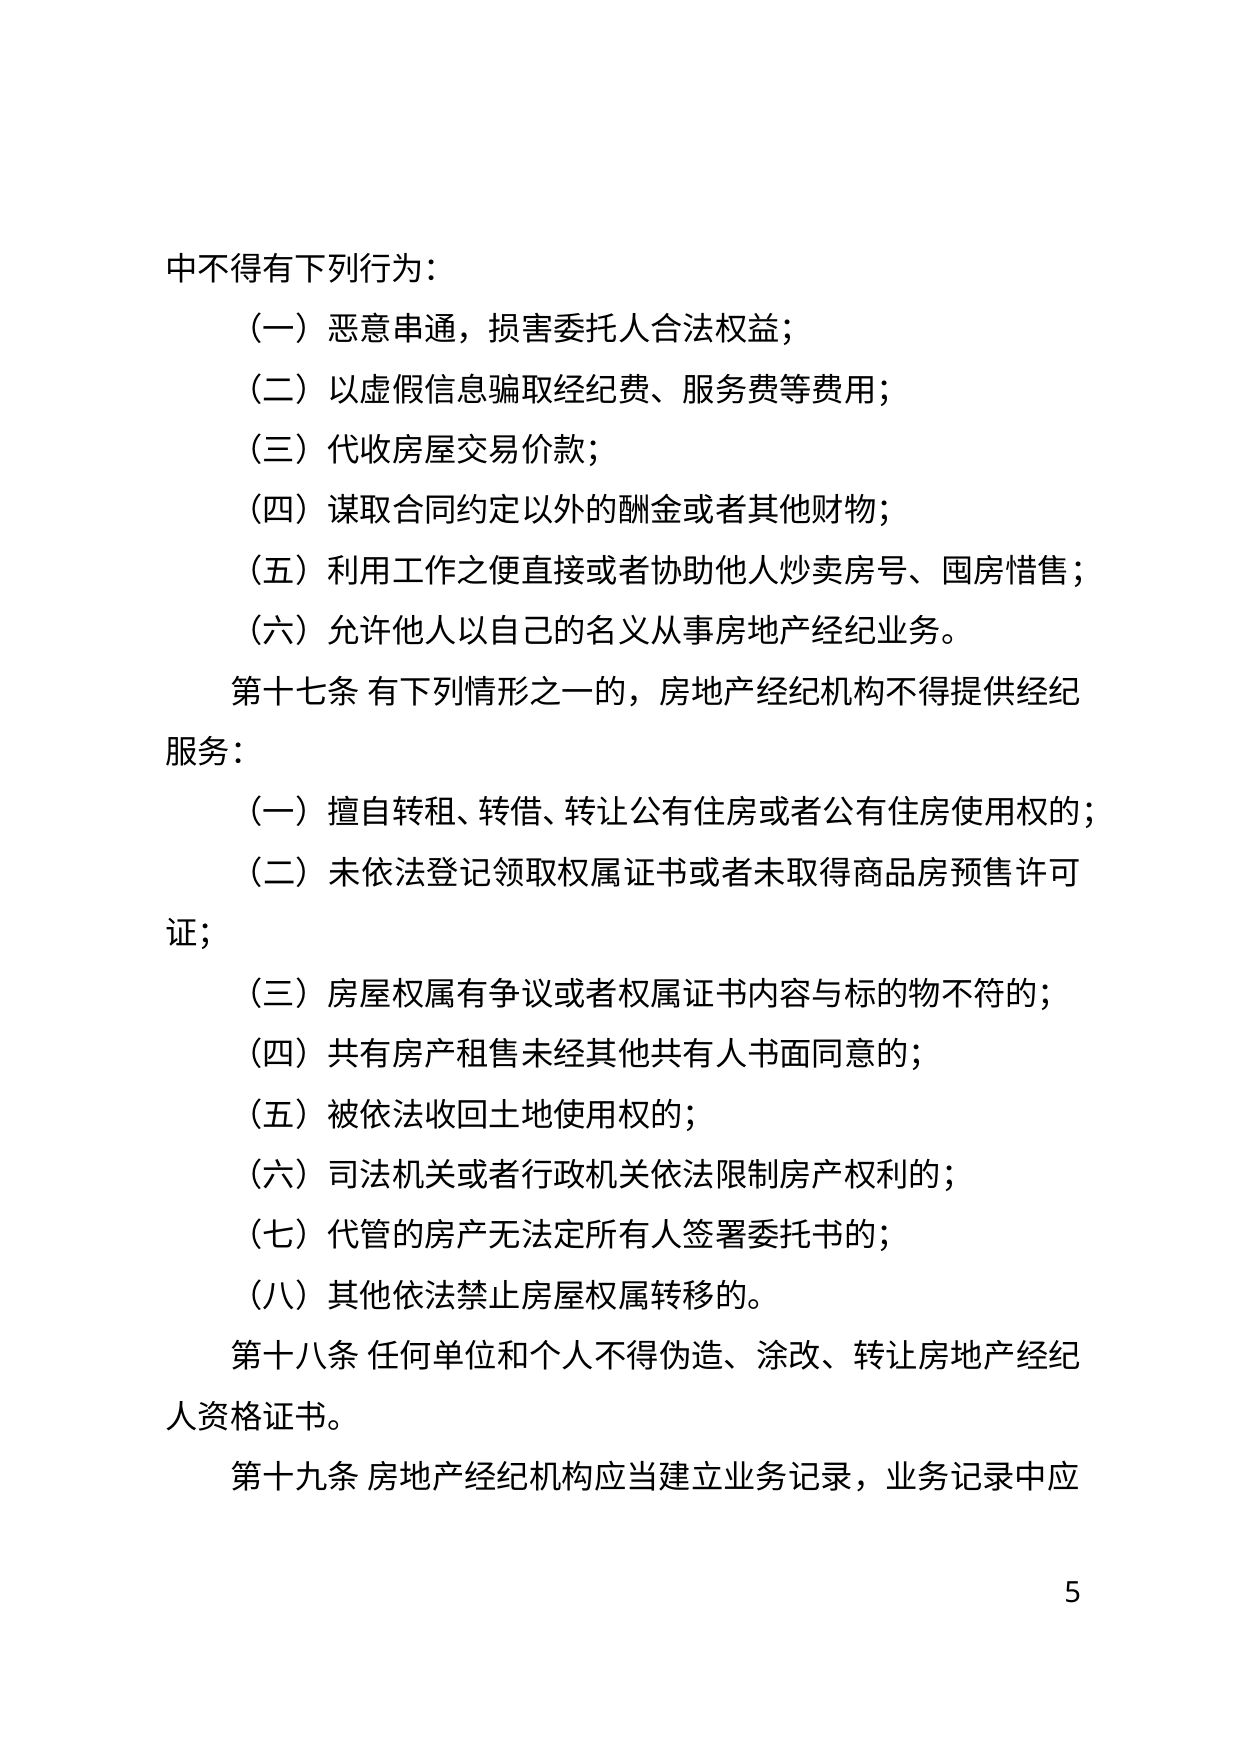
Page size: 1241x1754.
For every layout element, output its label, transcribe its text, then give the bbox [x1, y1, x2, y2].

text （五）被依法收回土地使用权的； [165, 1138, 1081, 1198]
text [165, 232, 1081, 292]
text 第十八条 任何单位和个人不得伪造、涂改、转让房地产经纪人资格证书。 [165, 1380, 1081, 1501]
text （二）未依法登记领取权属证书或者未取得商品房预售许可证； [165, 896, 1081, 1017]
text 第十七条 有下列情形之一的，房地产经纪机构不得提供经纪服务： [165, 655, 1081, 776]
text （四）共有房产租售未经其他共有人书面同意的； [165, 1078, 1081, 1138]
text （四）谋取合同约定以外的酬金或者其他财物； [165, 473, 1081, 534]
text （二）以虚假信息骗取经纪费、服务费等费用； [165, 353, 1081, 413]
text （六）司法机关或者行政机关依法限制房产权利的； [165, 1198, 1081, 1259]
text （一）擅自转租、转借、转让公有住房或者公有住房使用权的； [165, 776, 1081, 896]
text （五）利用工作之便直接或者协助他人炒卖房号、囤房惜售； [165, 534, 1081, 594]
text （三）房屋权属有争议或者权属证书内容与标的物不符的； [165, 1017, 1081, 1078]
text （八）其他依法禁止房屋权属转移的。 [165, 1319, 1081, 1380]
text （七）代管的房产无法定所有人签署委托书的； [165, 1259, 1081, 1319]
text （六）允许他人以自己的名义从事房地产经纪业务。 [165, 594, 1081, 655]
text （一）恶意串通，损害委托人合法权益； [165, 292, 1081, 353]
text （三）代收房屋交易价款； [165, 413, 1081, 473]
